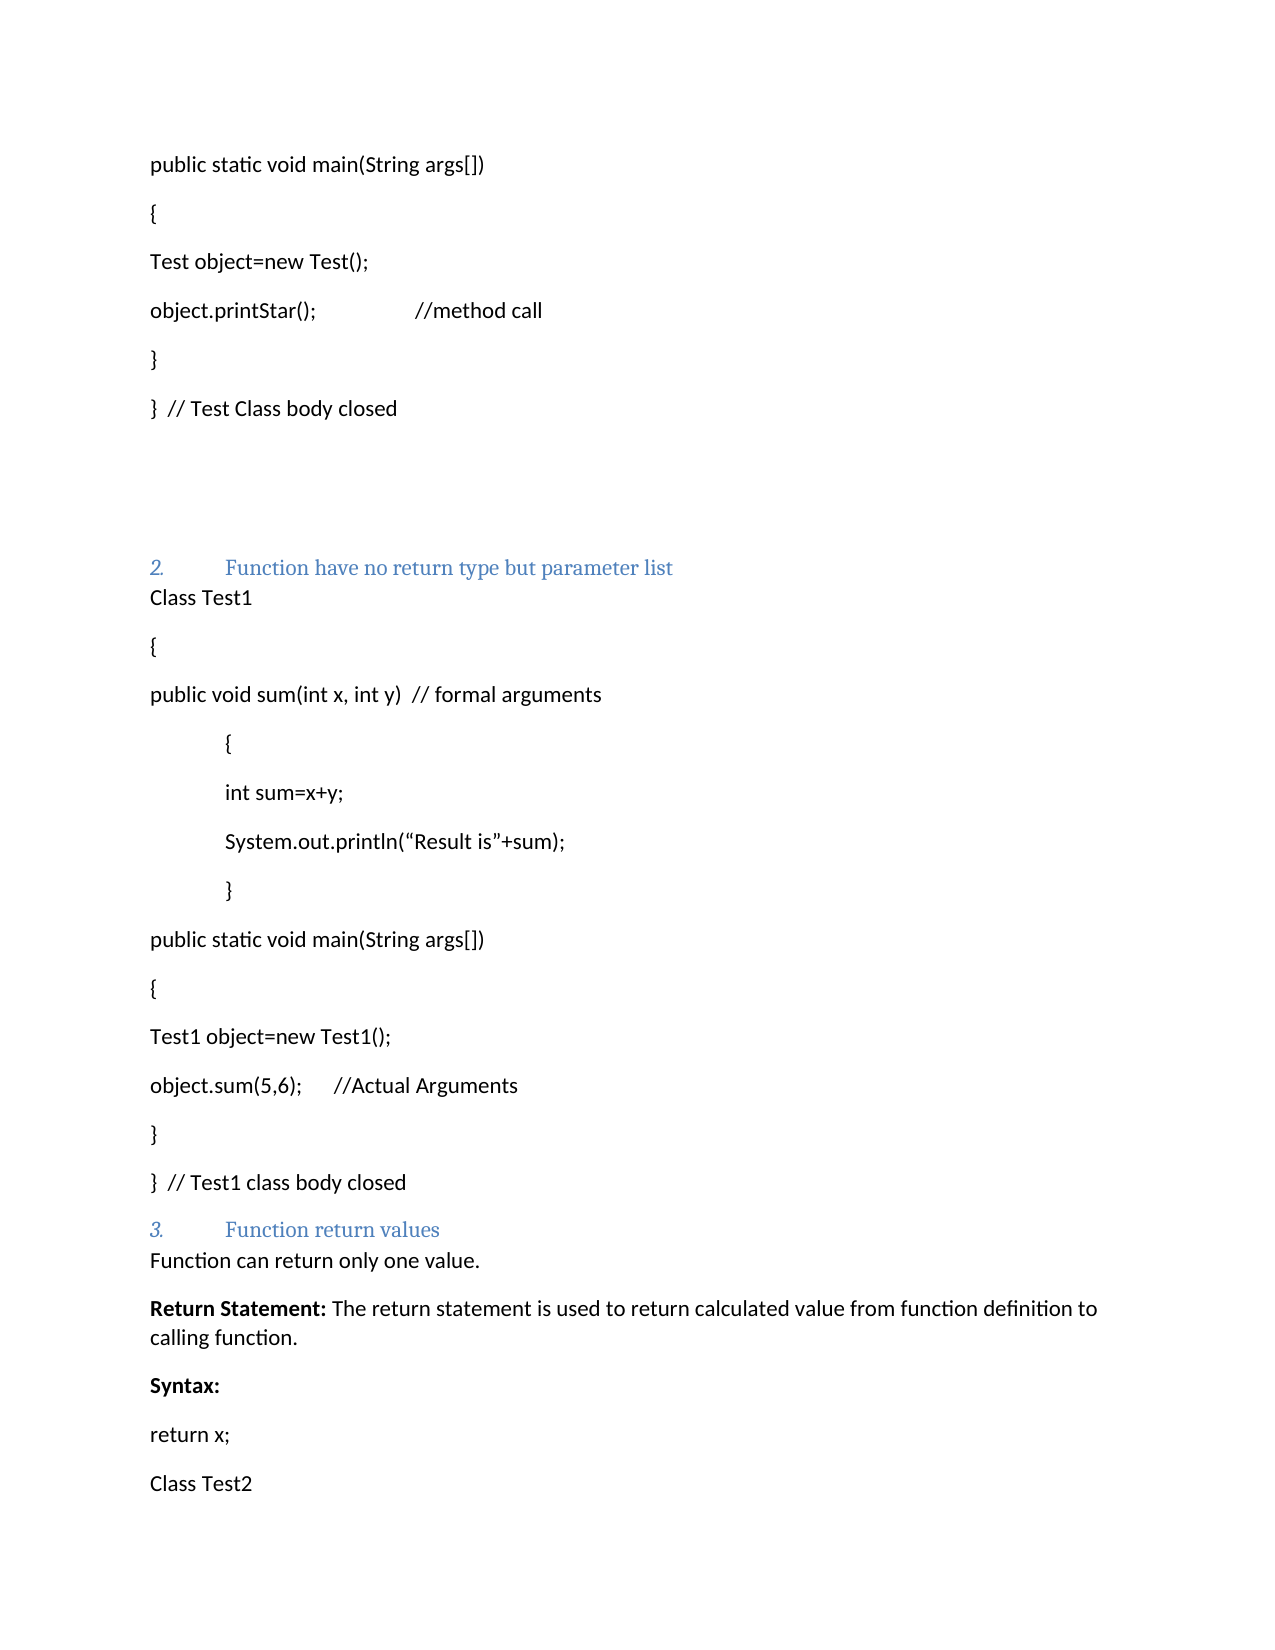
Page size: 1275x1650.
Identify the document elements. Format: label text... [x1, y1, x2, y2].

text object.printStar(); //method call [150, 296, 1148, 324]
text Test object=new Test(); [150, 247, 1148, 276]
text } // Test1 class body closed [150, 1168, 1148, 1197]
text } [225, 876, 1148, 904]
text } // Test Class body closed [150, 394, 1148, 422]
text public static void main(String args[]) [150, 150, 1148, 178]
text { [150, 199, 1148, 227]
text public void sum(int x, int y) // formal arguments [150, 681, 1148, 708]
list Function have no return type but parameter list [150, 554, 1148, 581]
text Function can return only one value. [150, 1246, 1148, 1274]
text } [150, 345, 1148, 373]
text { [225, 729, 1148, 758]
text { [150, 632, 1148, 660]
text { [150, 974, 1148, 1002]
text Syntax: return x; Class Test2 [150, 1371, 254, 1497]
list Function return values [150, 1217, 1148, 1244]
text Class Test1 [150, 583, 1148, 611]
text Test1 object=new Test1(); object.sum(5,6); //Actual Arguments [150, 1022, 519, 1099]
text } [150, 1120, 1148, 1148]
text Return Statement: The return statement is used to return calculated value from function definition to calling function. [150, 1294, 1102, 1351]
text public static void main(String args[]) [150, 925, 1148, 953]
text System.out.println(“Result is”+sum); [225, 827, 1148, 855]
text int sum=x+y; [225, 778, 1148, 806]
